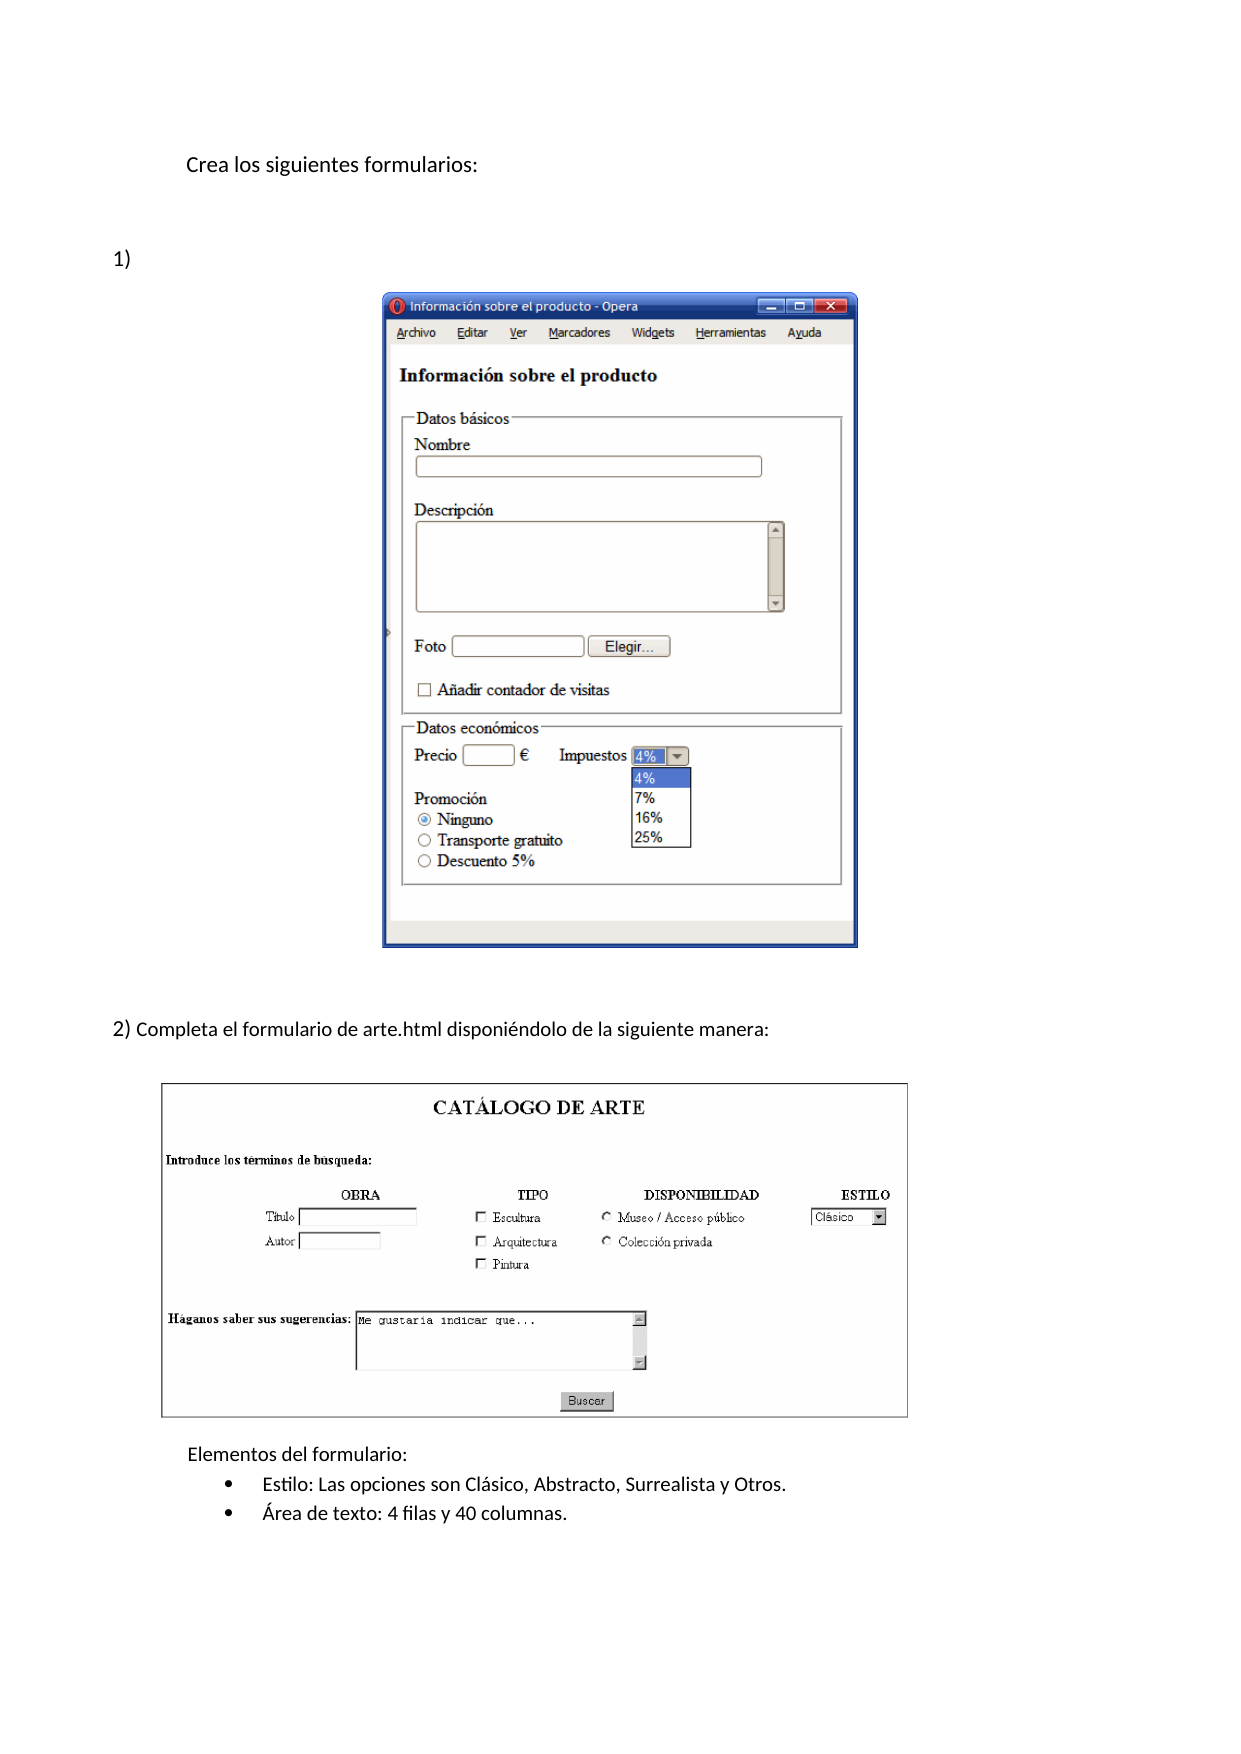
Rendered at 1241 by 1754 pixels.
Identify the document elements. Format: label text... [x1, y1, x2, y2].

picture [382, 290, 858, 948]
picture [153, 1078, 912, 1426]
text Crea los siguientes formularios: [112, 150, 1128, 178]
text 2) Completa el formulario de arte.html disponiéndolo de la siguiente manera: [112, 1014, 1128, 1042]
text 1) [112, 244, 1128, 272]
list Área de texto: 4 filas y 40 columnas. [225, 1500, 1128, 1525]
list Elementos del formulario: [187, 1442, 1128, 1467]
list Estilo: Las opciones son Clásico, Abstracto, Surrealista y Otros. [225, 1471, 1128, 1496]
